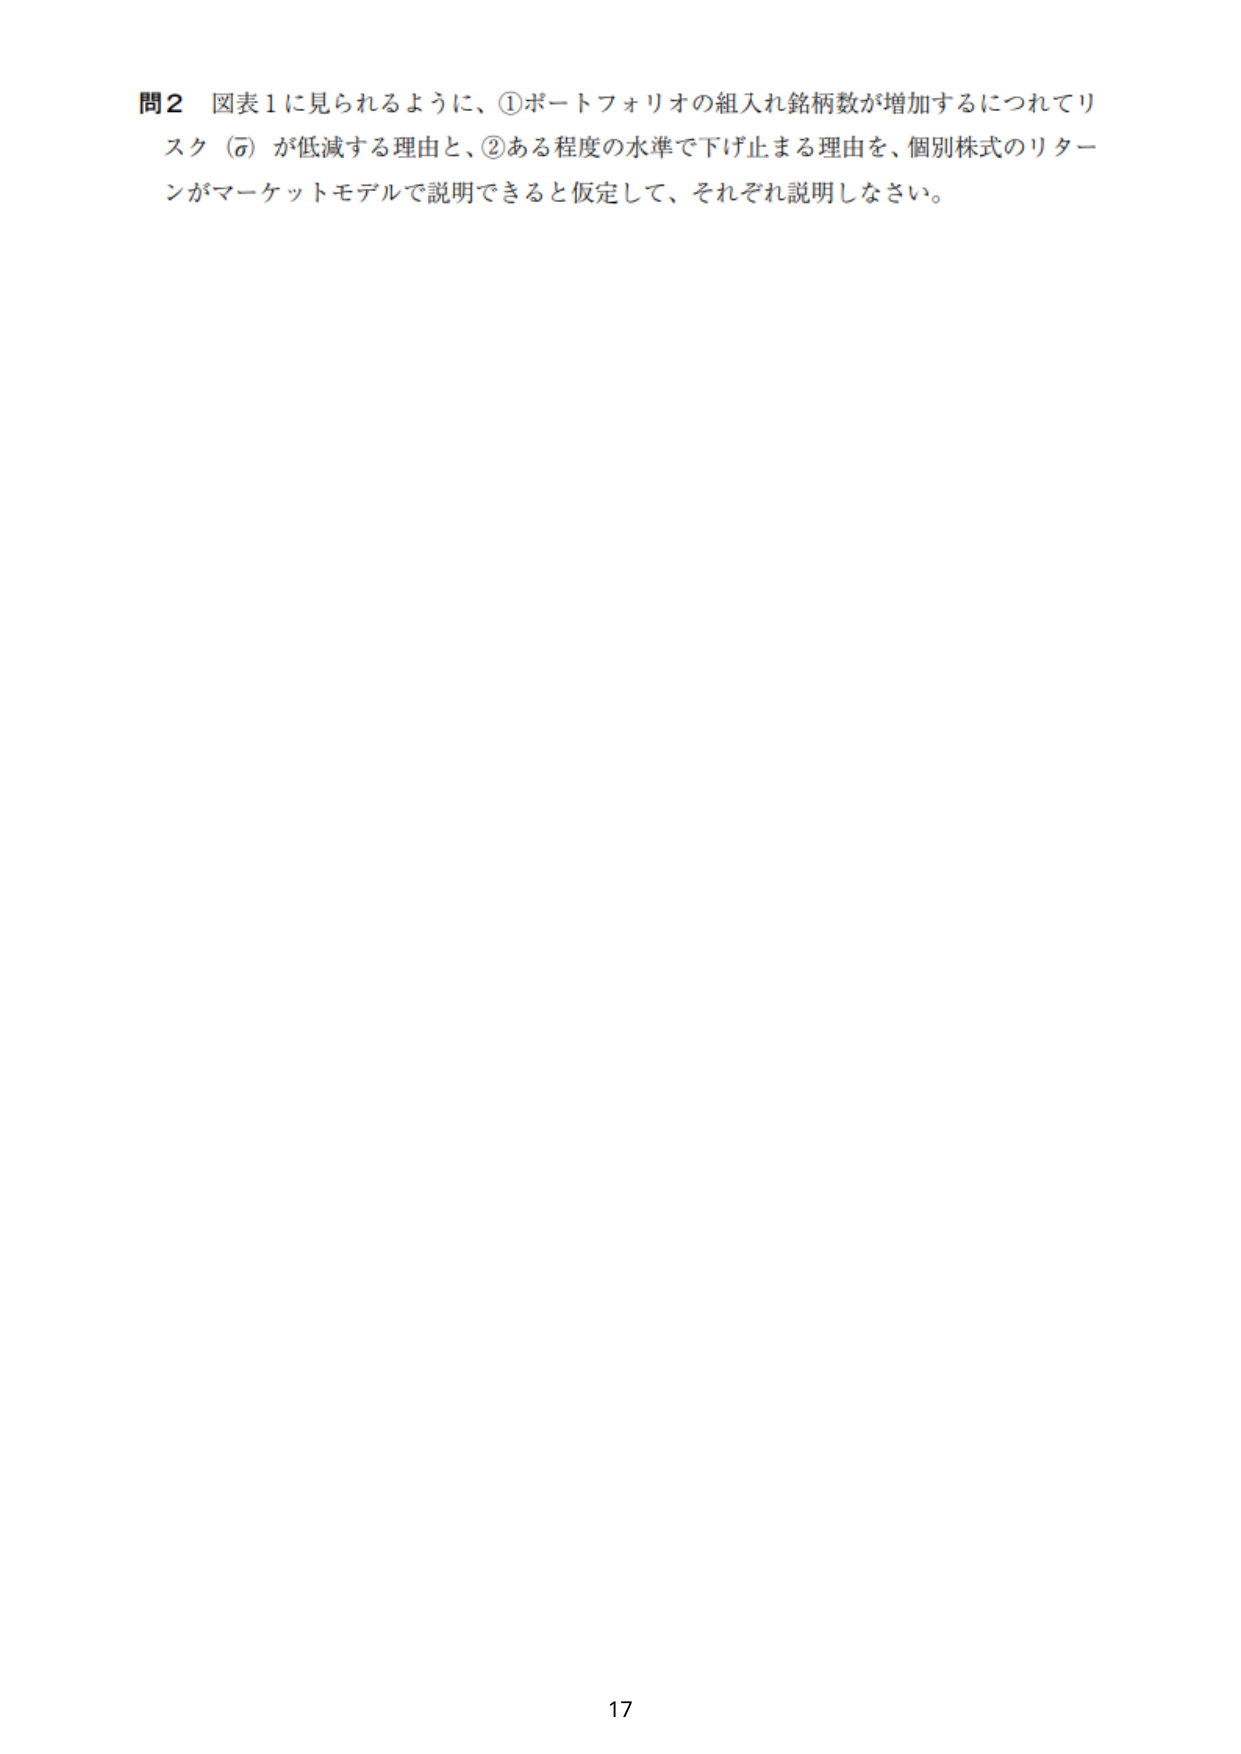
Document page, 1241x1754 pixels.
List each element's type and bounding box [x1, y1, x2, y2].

picture [119, 78, 1121, 213]
